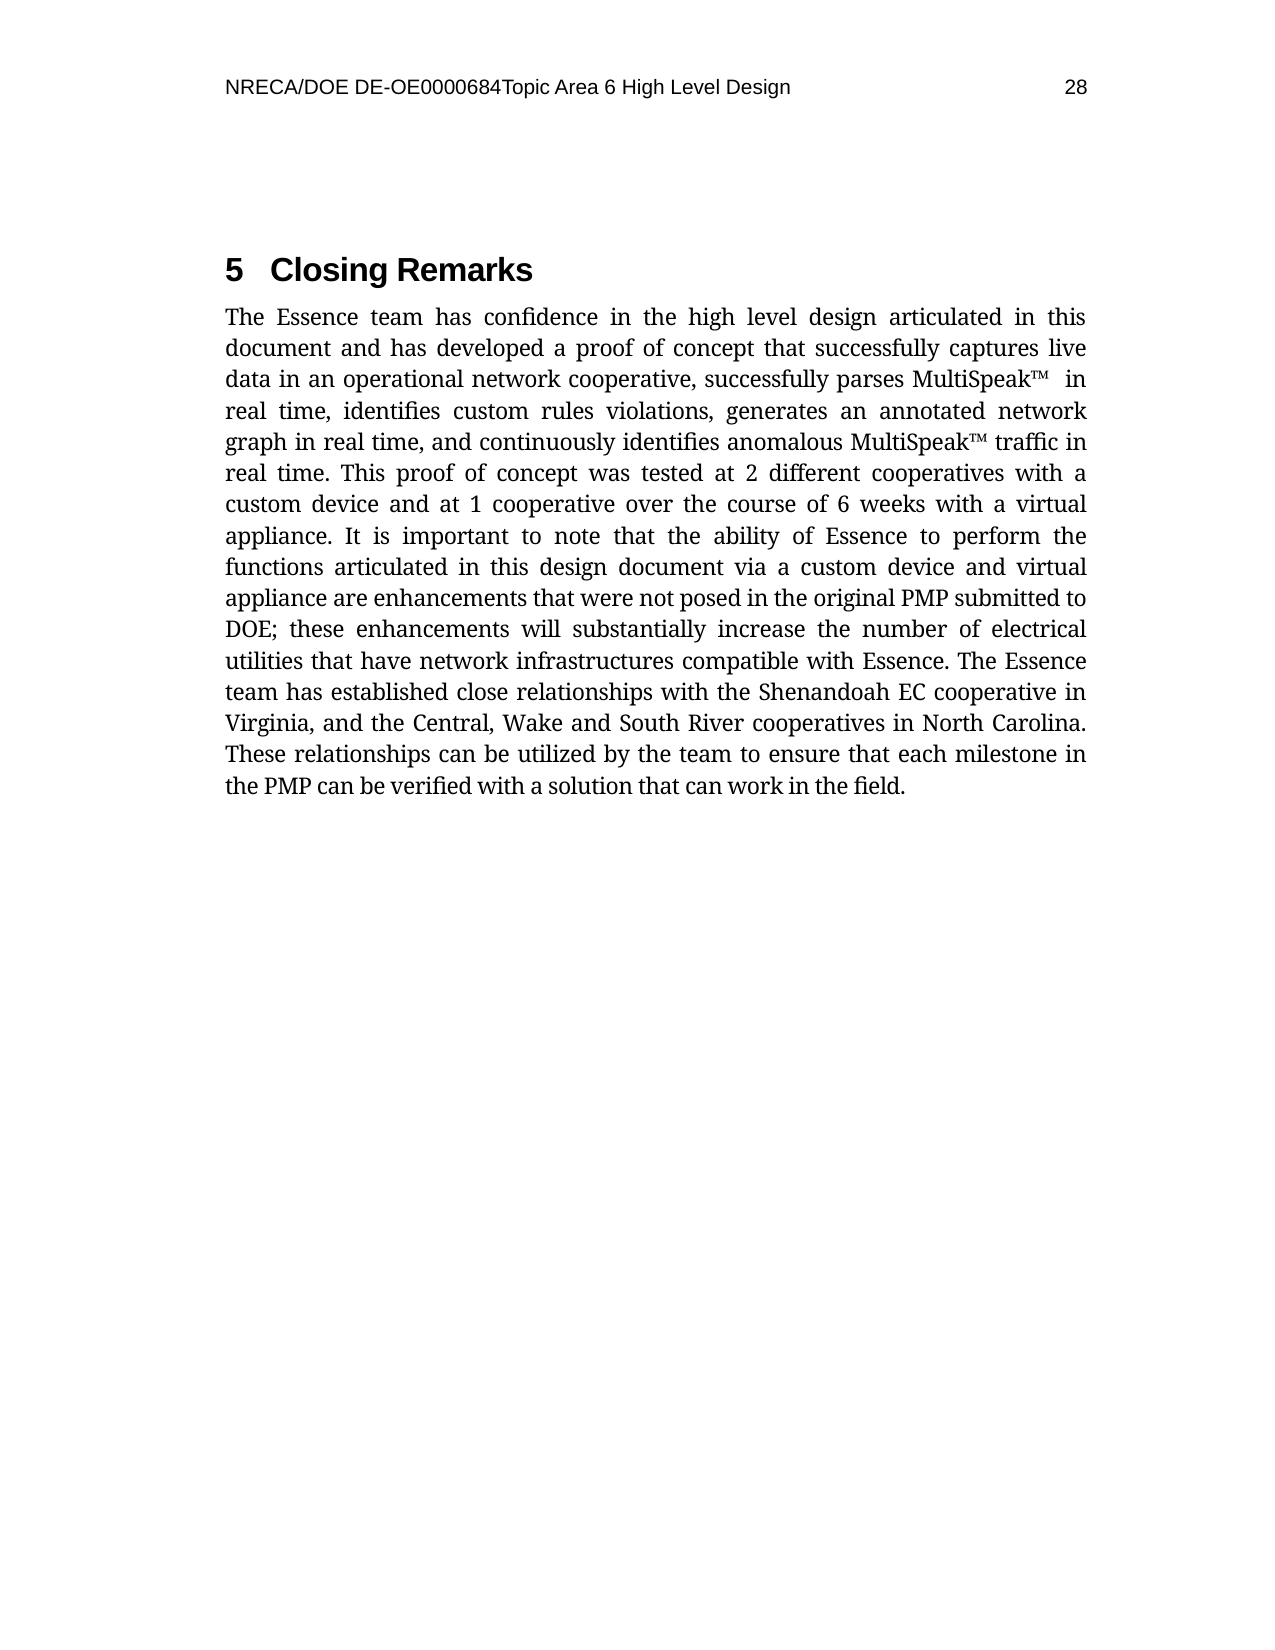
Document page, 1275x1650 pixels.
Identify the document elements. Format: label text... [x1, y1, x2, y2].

subtitle Closing Remarks [225, 250, 1087, 288]
text The Essence team has confidence in the high level design articulated in this document and has developed a proof of concept that successfully captures live data in an operational network cooperative, successfully parses MultiSpeak™ in real time, identifies custom rules violations, generates an annotated network graph in real time, and continuously identifies anomalous MultiSpeak™ traffic in real time. This proof of concept was tested at 2 different cooperatives with a custom device and at 1 cooperative over the course of 6 weeks with a virtual appliance. It is important to note that the ability of Essence to perform the functions articulated in this design document via a custom device and virtual appliance are enhancements that were not posed in the original PMP submitted to DOE; these enhancements will substantially increase the number of electrical utilities that have network infrastructures compatible with Essence. The Essence team has established close relationships with the Shenandoah EC cooperative in Virginia, and the Central, Wake and South River cooperatives in North Carolina. These relationships can be utilized by the team to ensure that each milestone in the PMP can be verified with a solution that can work in the field. [225, 301, 1087, 801]
